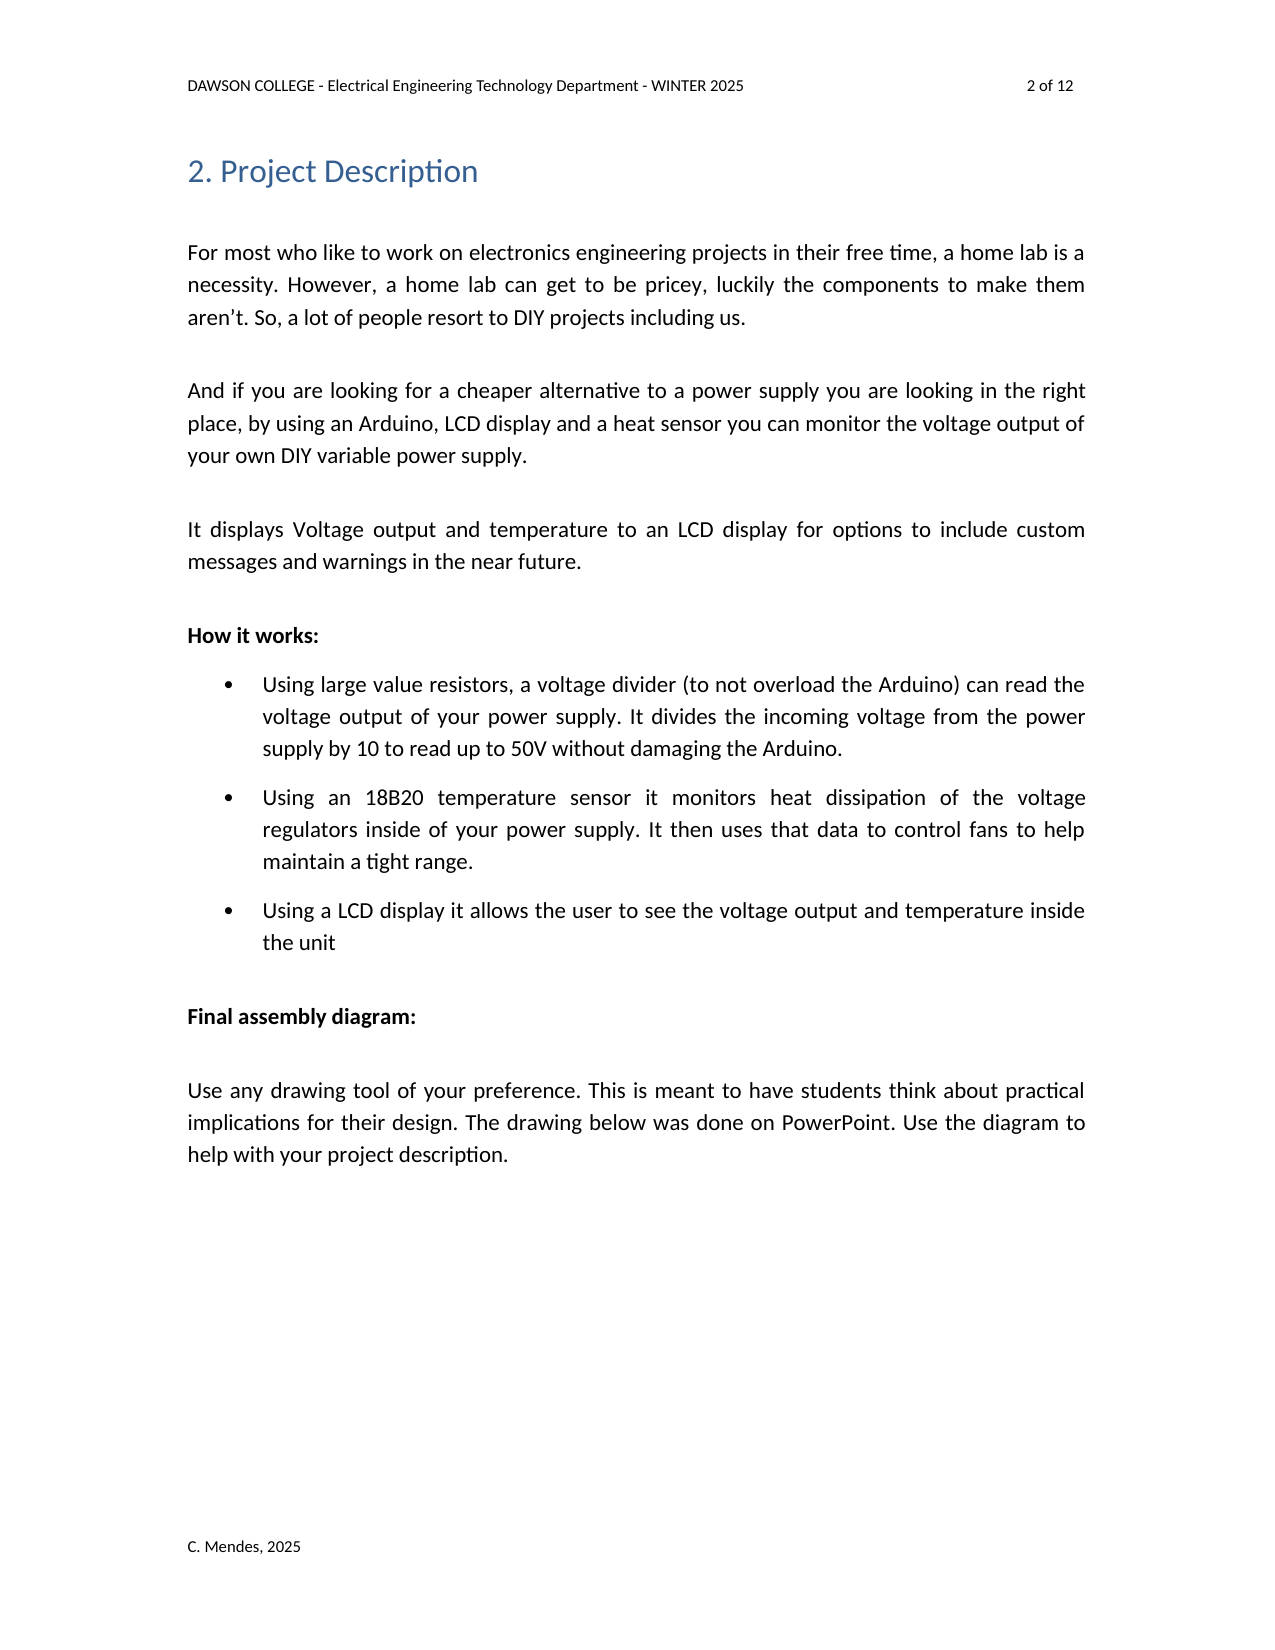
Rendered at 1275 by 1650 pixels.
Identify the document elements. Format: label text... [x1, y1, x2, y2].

list Using an 18B20 temperature sensor it monitors heat dissipation of the voltage regulators inside of your power supply. It then uses that data to control fans to help maintain a tight range. [225, 783, 1087, 875]
text It displays Voltage output and temperature to an LCD display for options to include custom messages and warnings in the near future. [187, 515, 1087, 575]
list Using a LCD display it allows the user to see the voltage output and temperature inside the unit [225, 896, 1087, 956]
text For most who like to work on electronics engineering projects in their free time, a home lab is a necessity. However, a home lab can get to be pricey, luckily the components to make them aren’t. So, a lot of people resort to DIY projects including us. [187, 238, 1087, 331]
subtitle 2. Project Description [187, 150, 1087, 191]
text And if you are looking for a cheaper alternative to a power supply you are looking in the right place, by using an Arduino, LCD display and a heat sensor you can monitor the voltage output of your own DIY variable power supply. [187, 377, 1087, 469]
list Using large value resistors, a voltage divider (to not overload the Arduino) can read the voltage output of your power supply. It divides the incoming voltage from the power supply by 10 to read up to 50V without damaging the Arduino. [225, 670, 1087, 762]
text Use any drawing tool of your preference. This is meant to have students think about practical implications for their design. The drawing below was done on PowerPoint. Use the diagram to help with your project description. [187, 1076, 1087, 1168]
text How it works: [187, 621, 1087, 649]
text Final assembly diagram: [187, 1002, 1087, 1030]
